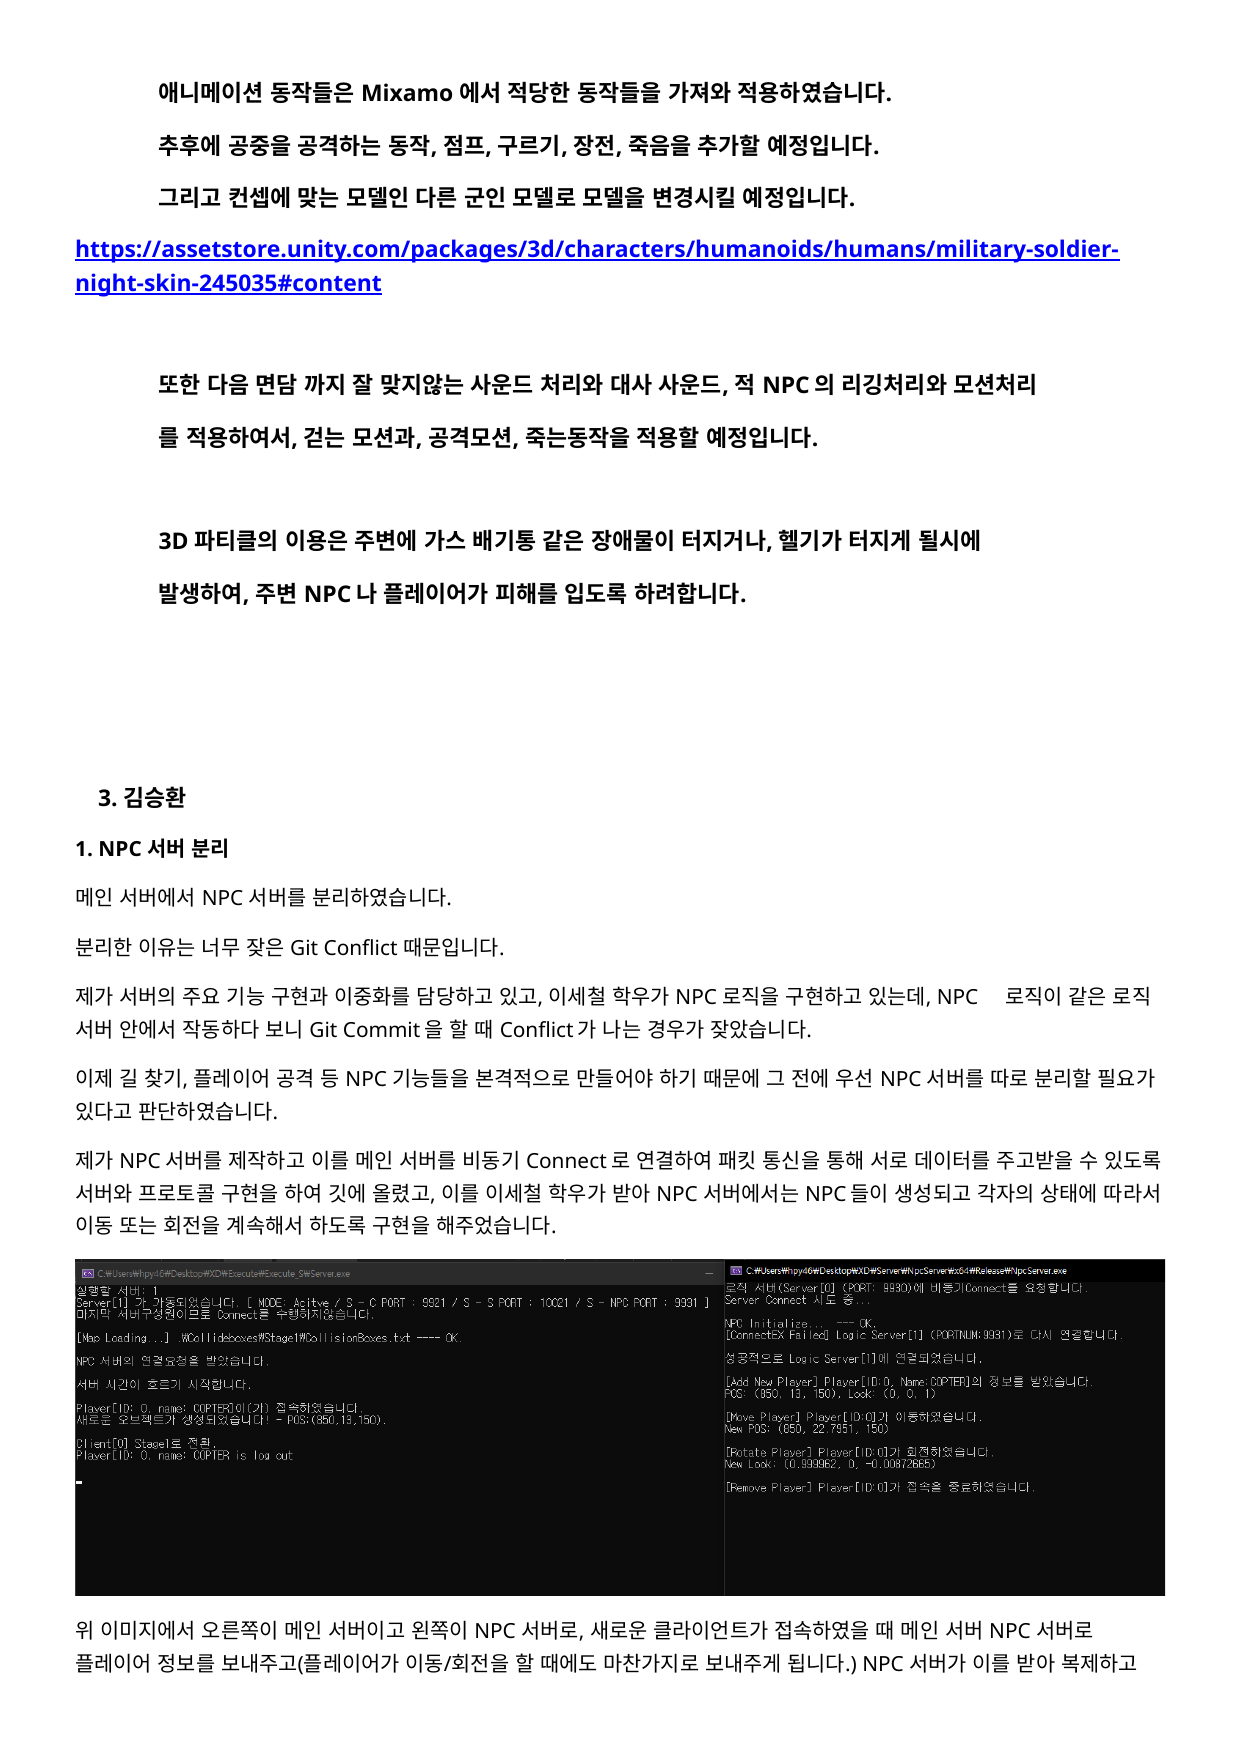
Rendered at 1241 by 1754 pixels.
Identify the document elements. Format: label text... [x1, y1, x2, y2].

text 발생하여, 주변 NPC나 플레이어가 피해를 입도록 하려합니다. [75, 576, 1165, 609]
text 그리고 컨셉에 맞는 모델인 다른 군인 모델로 모델을 변경시킬 예정입니다. [75, 180, 1165, 213]
text 메인 서버에서 NPC 서버를 분리하였습니다. [75, 881, 1165, 912]
text 1. NPC 서버 분리 [75, 832, 1165, 862]
text 분리한 이유는 너무 잦은 Git Conflict 때문입니다. [75, 931, 1165, 961]
text 애니메이션 동작들은 Mixamo 에서 적당한 동작들을 가져와 적용하였습니다. [75, 75, 1165, 108]
text 위 이미지에서 오른쪽이 메인 서버이고 왼쪽이 NPC 서버로, 새로운 클라이언트가 접속하였을 때 메인 서버 NPC 서버로 플레이어 정보를 보내주고(플레이어가 이동/회전을 할 때에도 마찬가지로 보내주게 됩니다.) NPC 서버가 이를 받아 복제하고 있는 모습입니다. [75, 1614, 1165, 1677]
picture [75, 1259, 1166, 1596]
text 를 적용하여서, 걷는 모션과, 공격모션, 죽는동작을 적용할 예정입니다. [75, 420, 1165, 453]
text 추후에 공중을 공격하는 동작, 점프, 구르기, 장전, 죽음을 추가할 예정입니다. [75, 128, 1165, 161]
text 제가 서버의 주요 기능 구현과 이중화를 담당하고 있고, 이세철 학우가 NPC 로직을 구현하고 있는데, NPC 로직이 같은 로직 서버 안에서 작동하다 보니 Git Commit을 할 때 Conflict가 나는 경우가 잦았습니다. [75, 980, 1165, 1043]
text 또한 다음 면담 까지 잘 맞지않는 사운드 처리와 대사 사운드, 적 NPC의 리깅처리와 모션처리 [75, 367, 1165, 401]
text https://assetstore.unity.com/packages/3d/characters/humanoids/humans/military-soldier-night-skin-245035#content [75, 233, 1165, 298]
text 제가 NPC서버를 제작하고 이를 메인 서버를 비동기 Connect로 연결하여 패킷 통신을 통해 서로 데이터를 주고받을 수 있도록 서버와 프로토콜 구현을 하여 깃에 올렸고, 이를 이세철 학우가 받아 NPC 서버에서는 NPC들이 생성되고 각자의 상태에 따라서 이동 또는 회전을 계속해서 하도록 구현을 해주었습니다. [75, 1144, 1165, 1240]
text 이제 길 찾기, 플레이어 공격 등 NPC 기능들을 본격적으로 만들어야 하기 때문에 그 전에 우선 NPC 서버를 따로 분리할 필요가 있다고 판단하였습니다. [75, 1062, 1165, 1125]
text 3D 파티클의 이용은 주변에 가스 배기통 같은 장애물이 터지거나, 헬기가 터지게 될시에 [75, 523, 1165, 556]
text 3. 김승환 [75, 779, 1165, 813]
